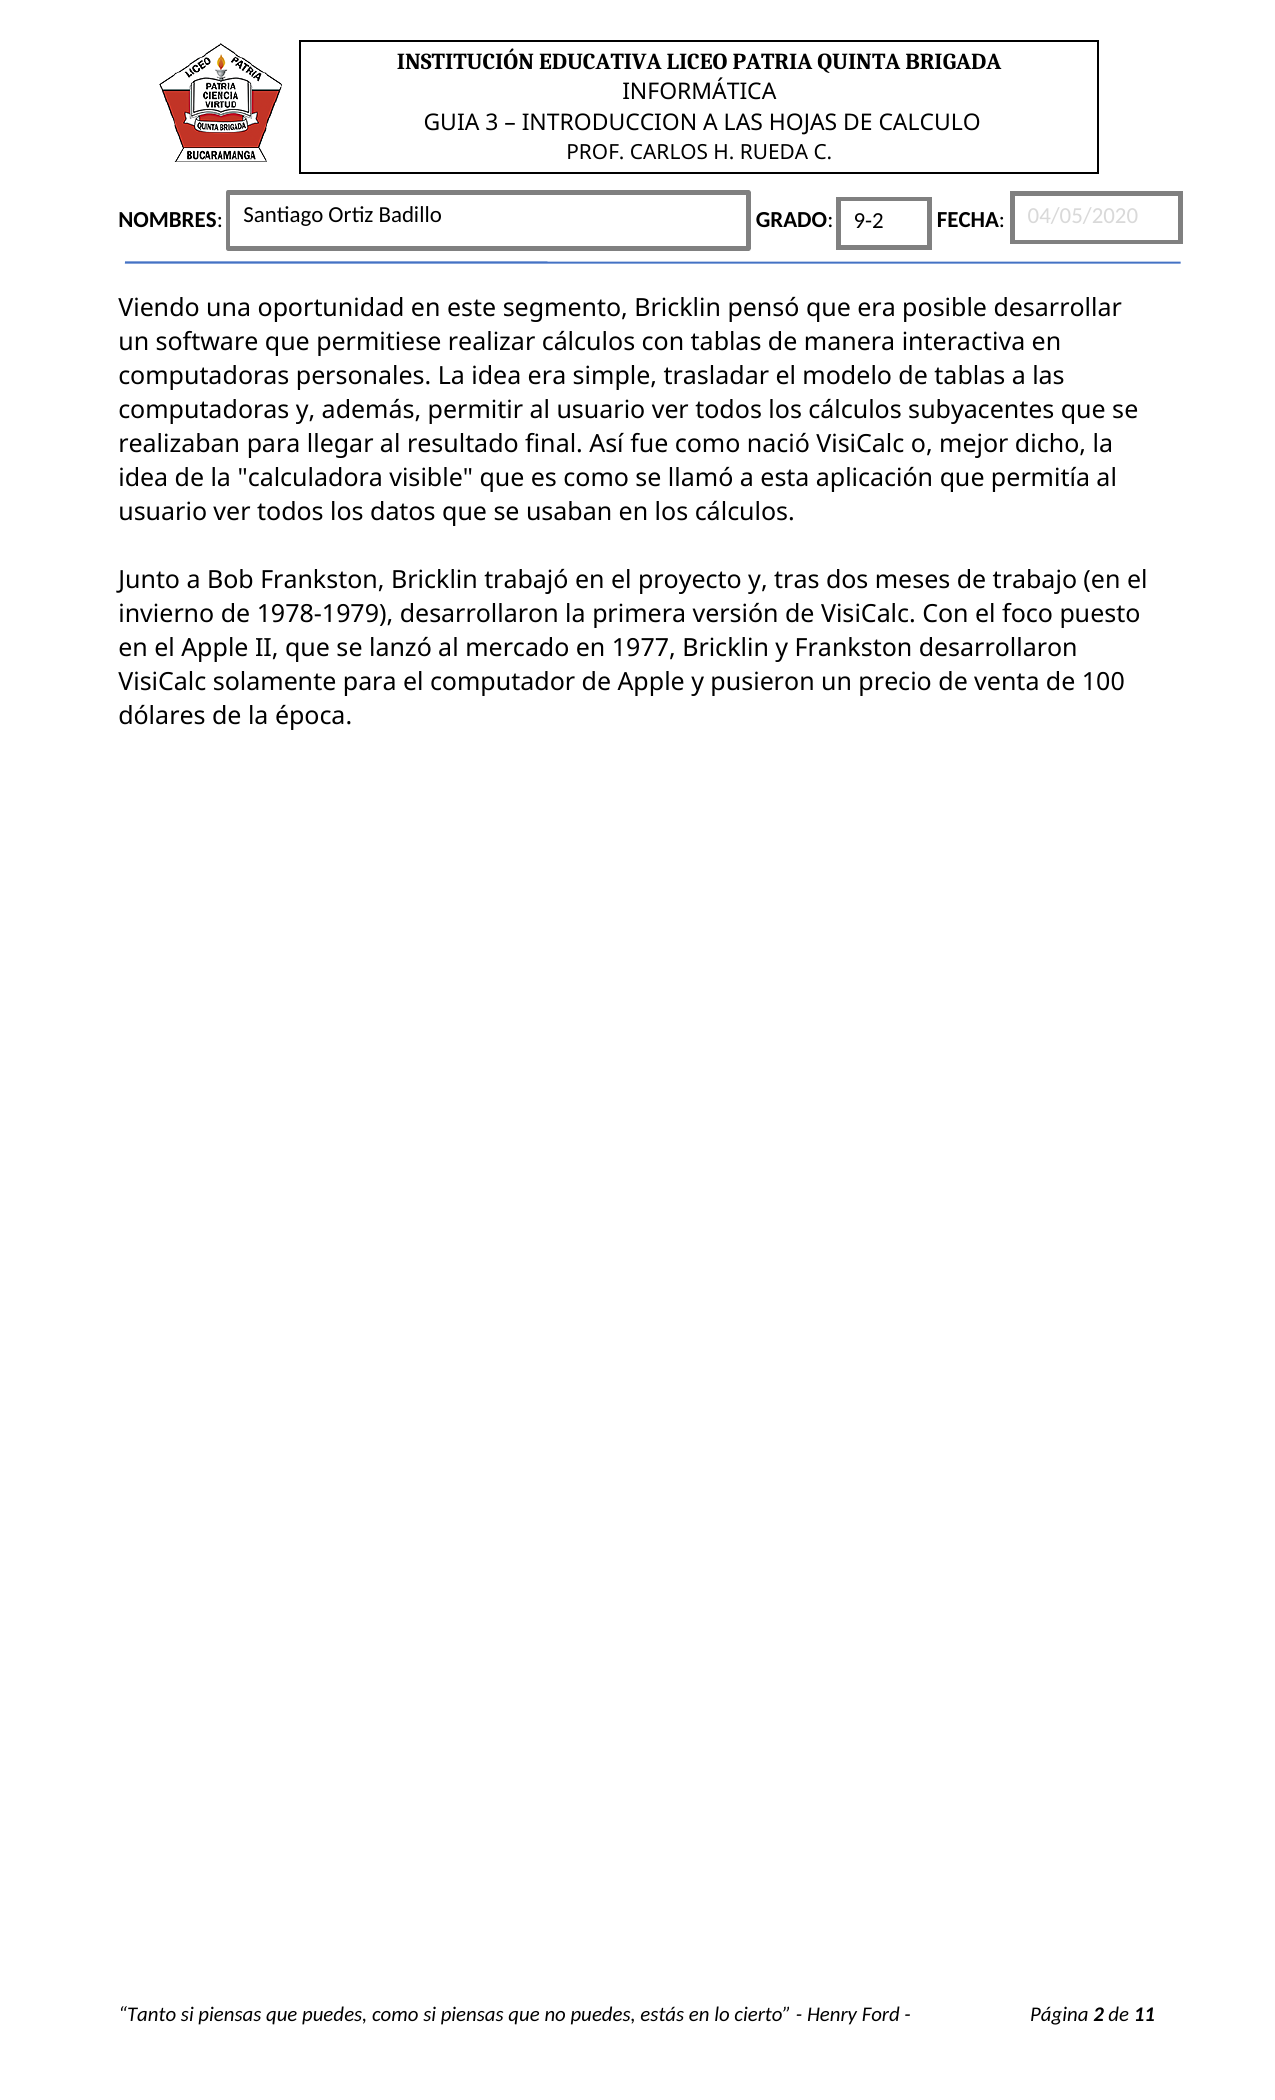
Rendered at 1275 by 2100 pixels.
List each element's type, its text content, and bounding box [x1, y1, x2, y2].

text Junto a Bob Frankston, Bricklin trabajó en el proyecto y, tras dos meses de trabajo (en el invierno de 1978-1979), desarrollaron la primera versión de VisiCalc. Con el foco puesto en el Apple II, que se lanzó al mercado en 1977, Bricklin y Frankston desarrollaron VisiCalc solamente para el computador de Apple y pusieron un precio de venta de 100 dólares de la época. [118, 562, 1157, 732]
text Viendo una oportunidad en este segmento, Bricklin pensó que era posible desarrollar un software que permitiese realizar cálculos con tablas de manera interactiva en computadoras personales. La idea era simple, trasladar el modelo de tablas a las computadoras y, además, permitir al usuario ver todos los cálculos subyacentes que se realizaban para llegar al resultado final. Así fue como nació VisiCalc o, mejor dicho, la idea de la "calculadora visible" que es como se llamó a esta aplicación que permitía al usuario ver todos los datos que se usaban en los cálculos. [118, 289, 1157, 528]
picture [159, 43, 282, 162]
